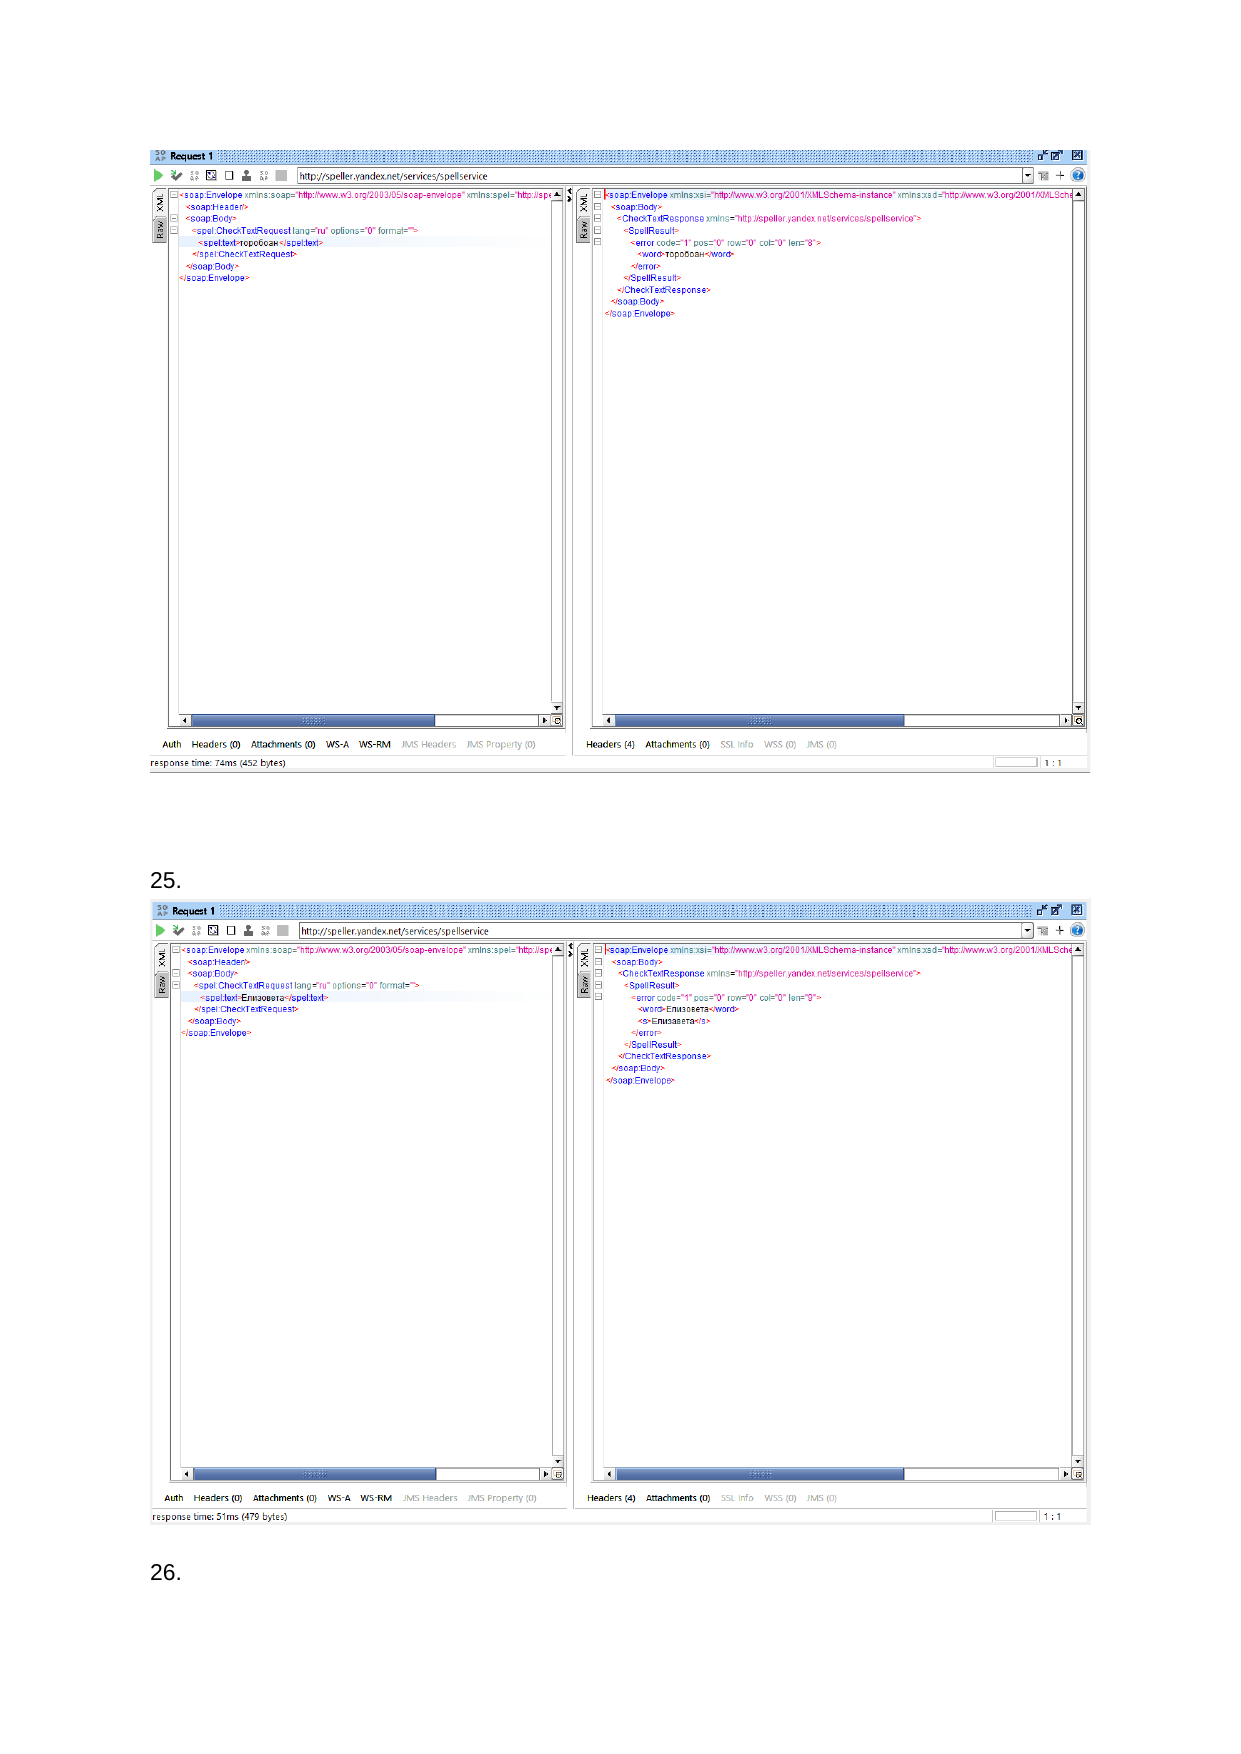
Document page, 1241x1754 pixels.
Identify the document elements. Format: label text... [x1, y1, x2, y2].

text 26. [150, 1559, 1090, 1585]
text 25. [150, 867, 1090, 894]
picture [150, 897, 1091, 1525]
picture [150, 150, 1091, 773]
